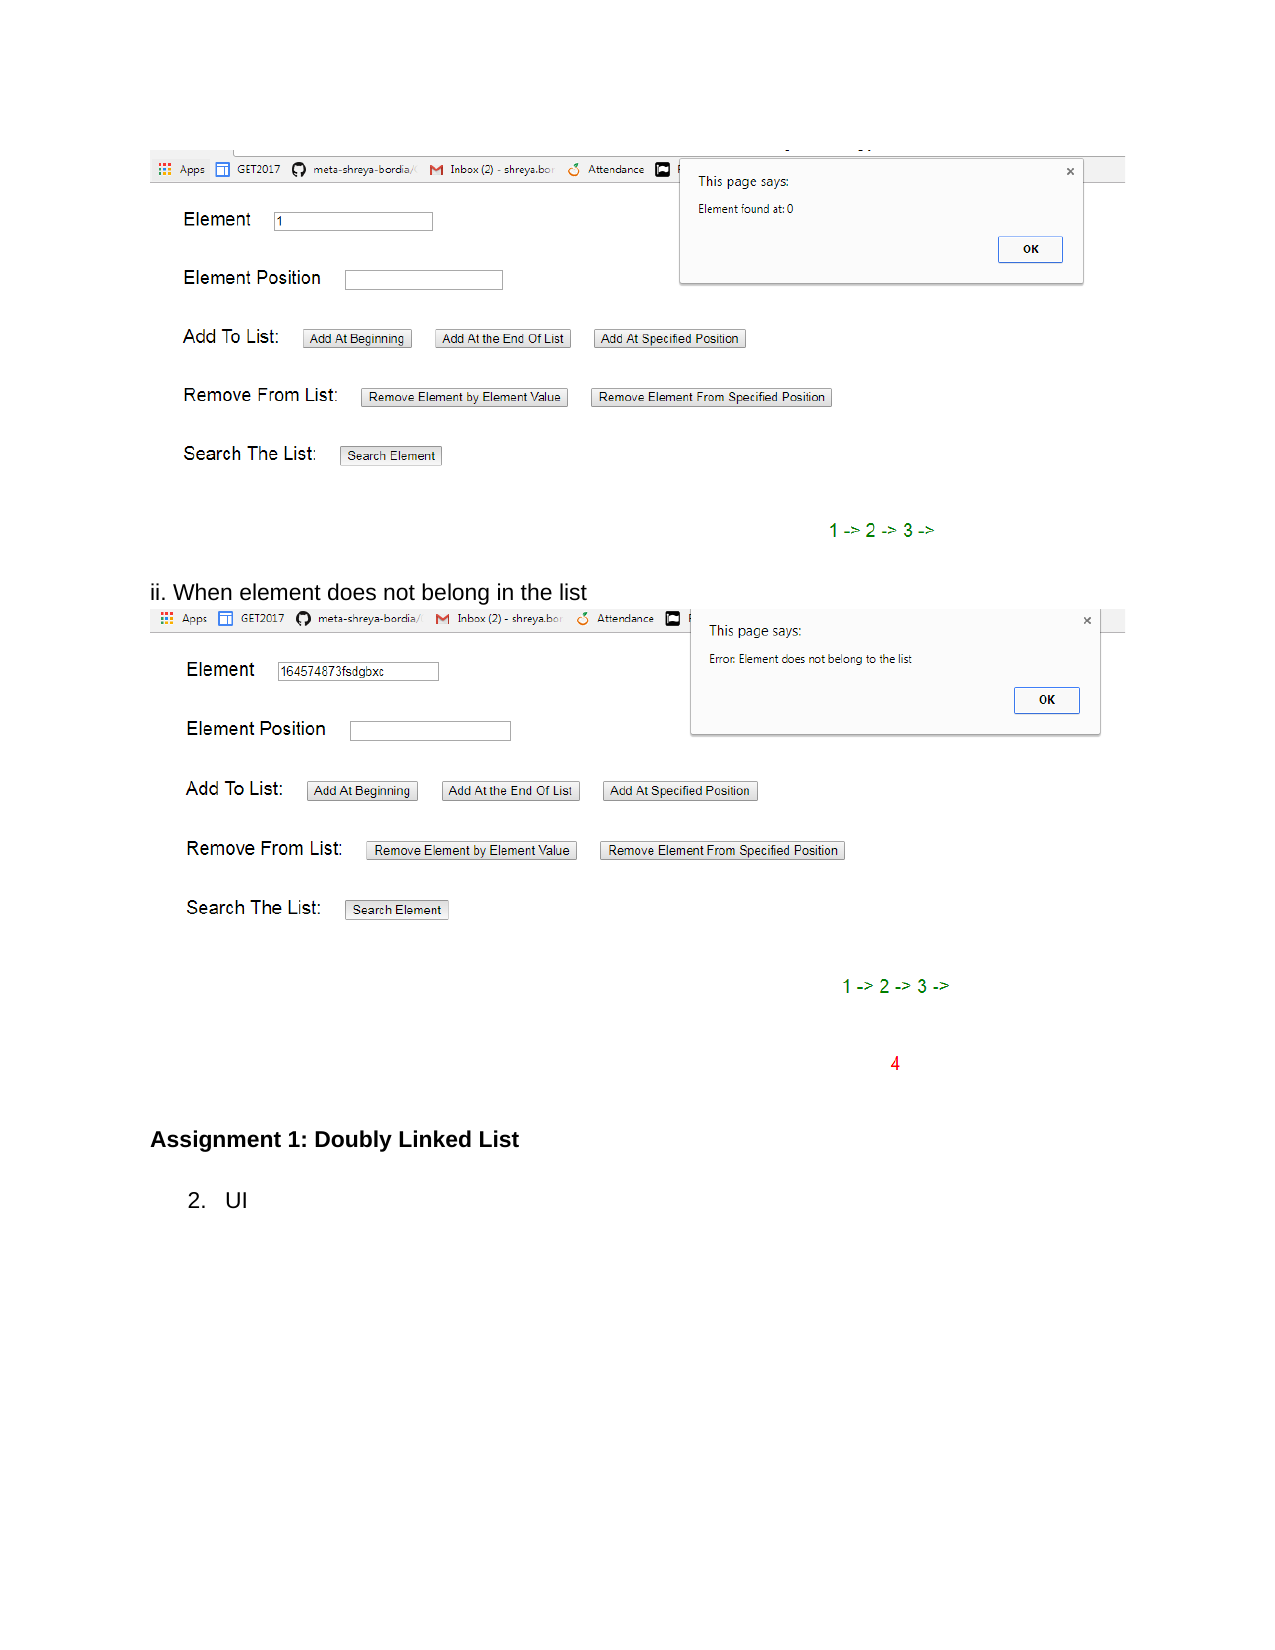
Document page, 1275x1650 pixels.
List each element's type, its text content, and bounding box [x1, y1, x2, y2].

picture [150, 150, 1125, 575]
picture [150, 609, 1125, 1093]
text Assignment 1: Doubly Linked List [150, 1126, 1125, 1153]
list UI [187, 1187, 1125, 1213]
text ii. When element does not belong in the list [150, 579, 1125, 605]
